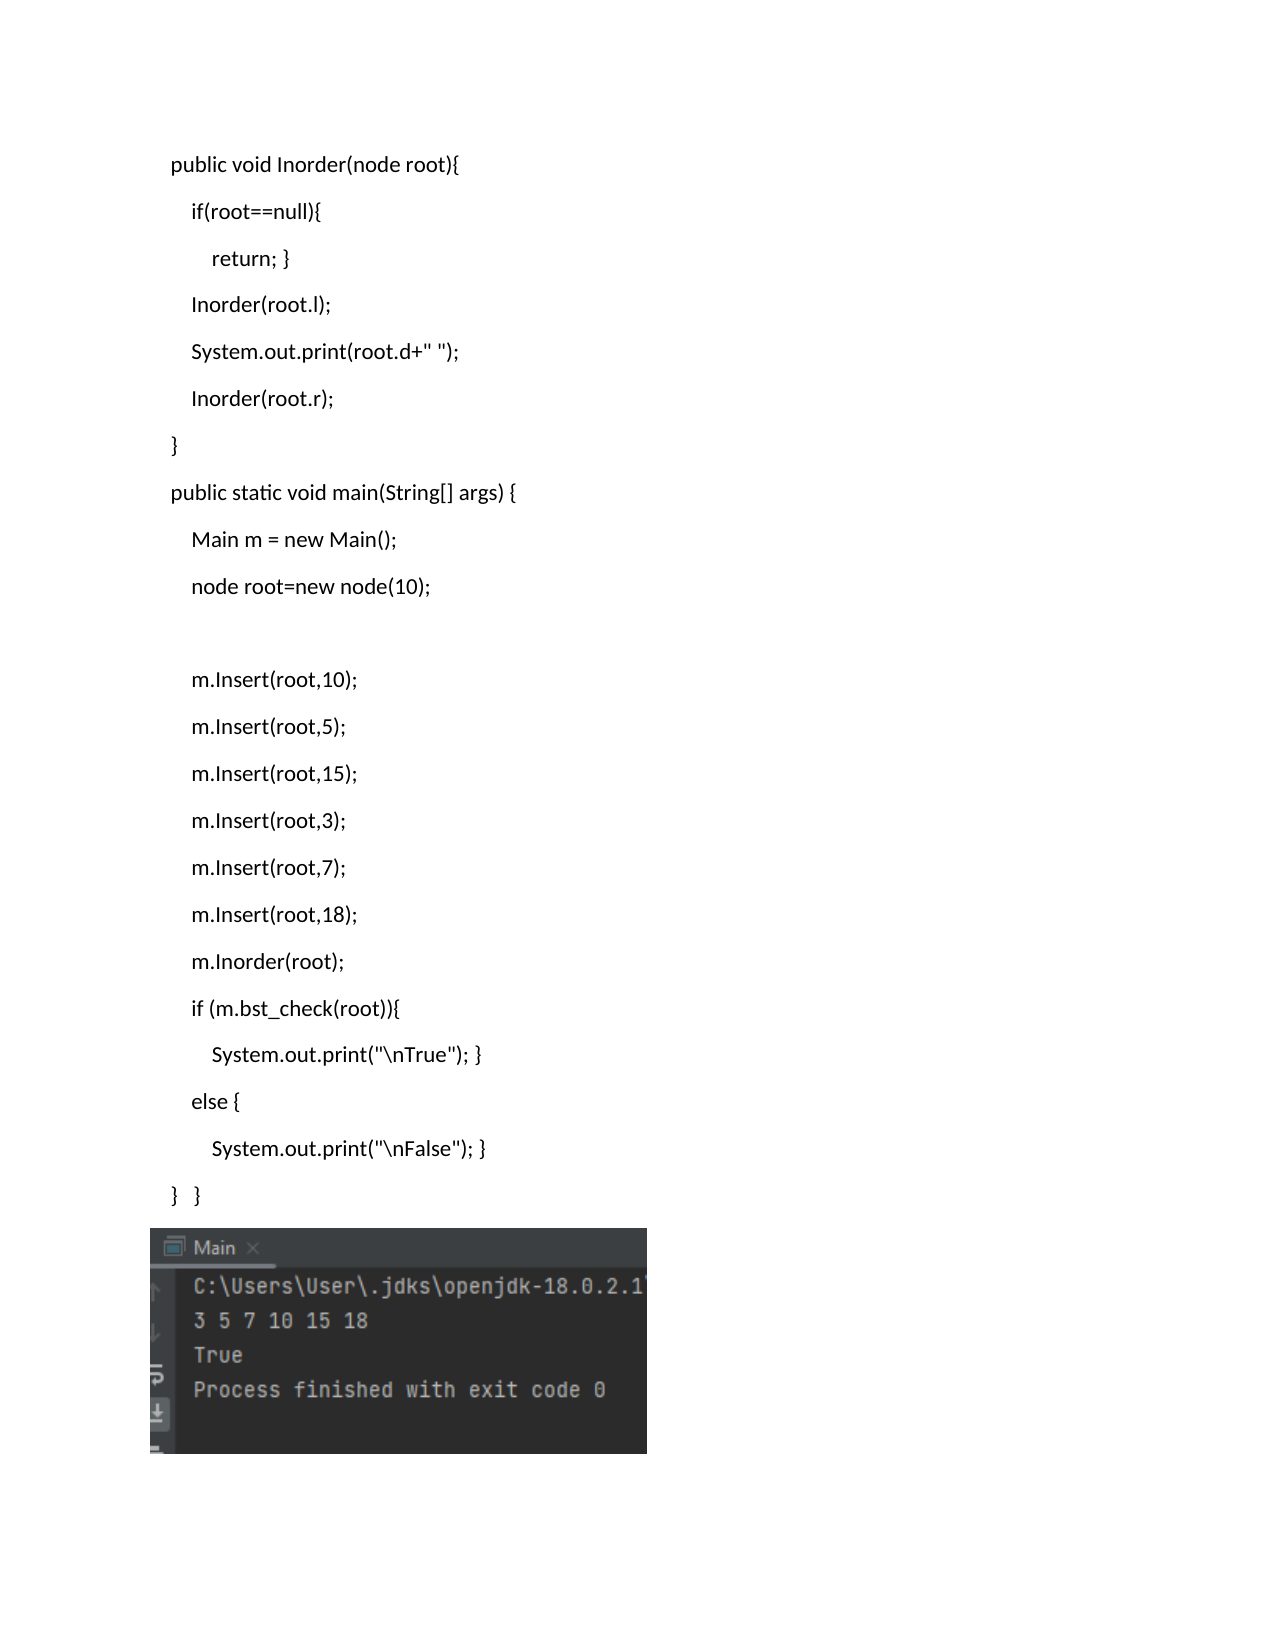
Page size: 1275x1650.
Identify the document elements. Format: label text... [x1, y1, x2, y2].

text else { [150, 1087, 1125, 1116]
text m.Inorder(root); [150, 947, 1125, 975]
text if(root==null){ [150, 197, 1125, 225]
text System.out.print("\nFalse"); } [150, 1134, 1125, 1162]
text Inorder(root.l); [150, 291, 1125, 319]
text System.out.print("\nTrue"); } [150, 1041, 1125, 1069]
text node root=new node(10); [150, 572, 1125, 600]
text System.out.print(root.d+" "); [150, 337, 1125, 366]
text m.Insert(root,3); [150, 806, 1125, 834]
text } [150, 431, 1125, 459]
text if (m.bst_check(root)){ [150, 994, 1125, 1022]
text m.Insert(root,5); [150, 712, 1125, 741]
text public void Inorder(node root){ [150, 150, 1125, 178]
text m.Insert(root,15); [150, 759, 1125, 787]
picture [150, 1228, 647, 1454]
text return; } [150, 244, 1125, 272]
text public static void main(String[] args) { [150, 478, 1125, 506]
text Main m = new Main(); [150, 525, 1125, 553]
text Inorder(root.r); [150, 384, 1125, 412]
text m.Insert(root,10); [150, 666, 1125, 694]
text m.Insert(root,7); [150, 853, 1125, 881]
text } } [150, 1181, 1125, 1209]
text m.Insert(root,18); [150, 900, 1125, 928]
